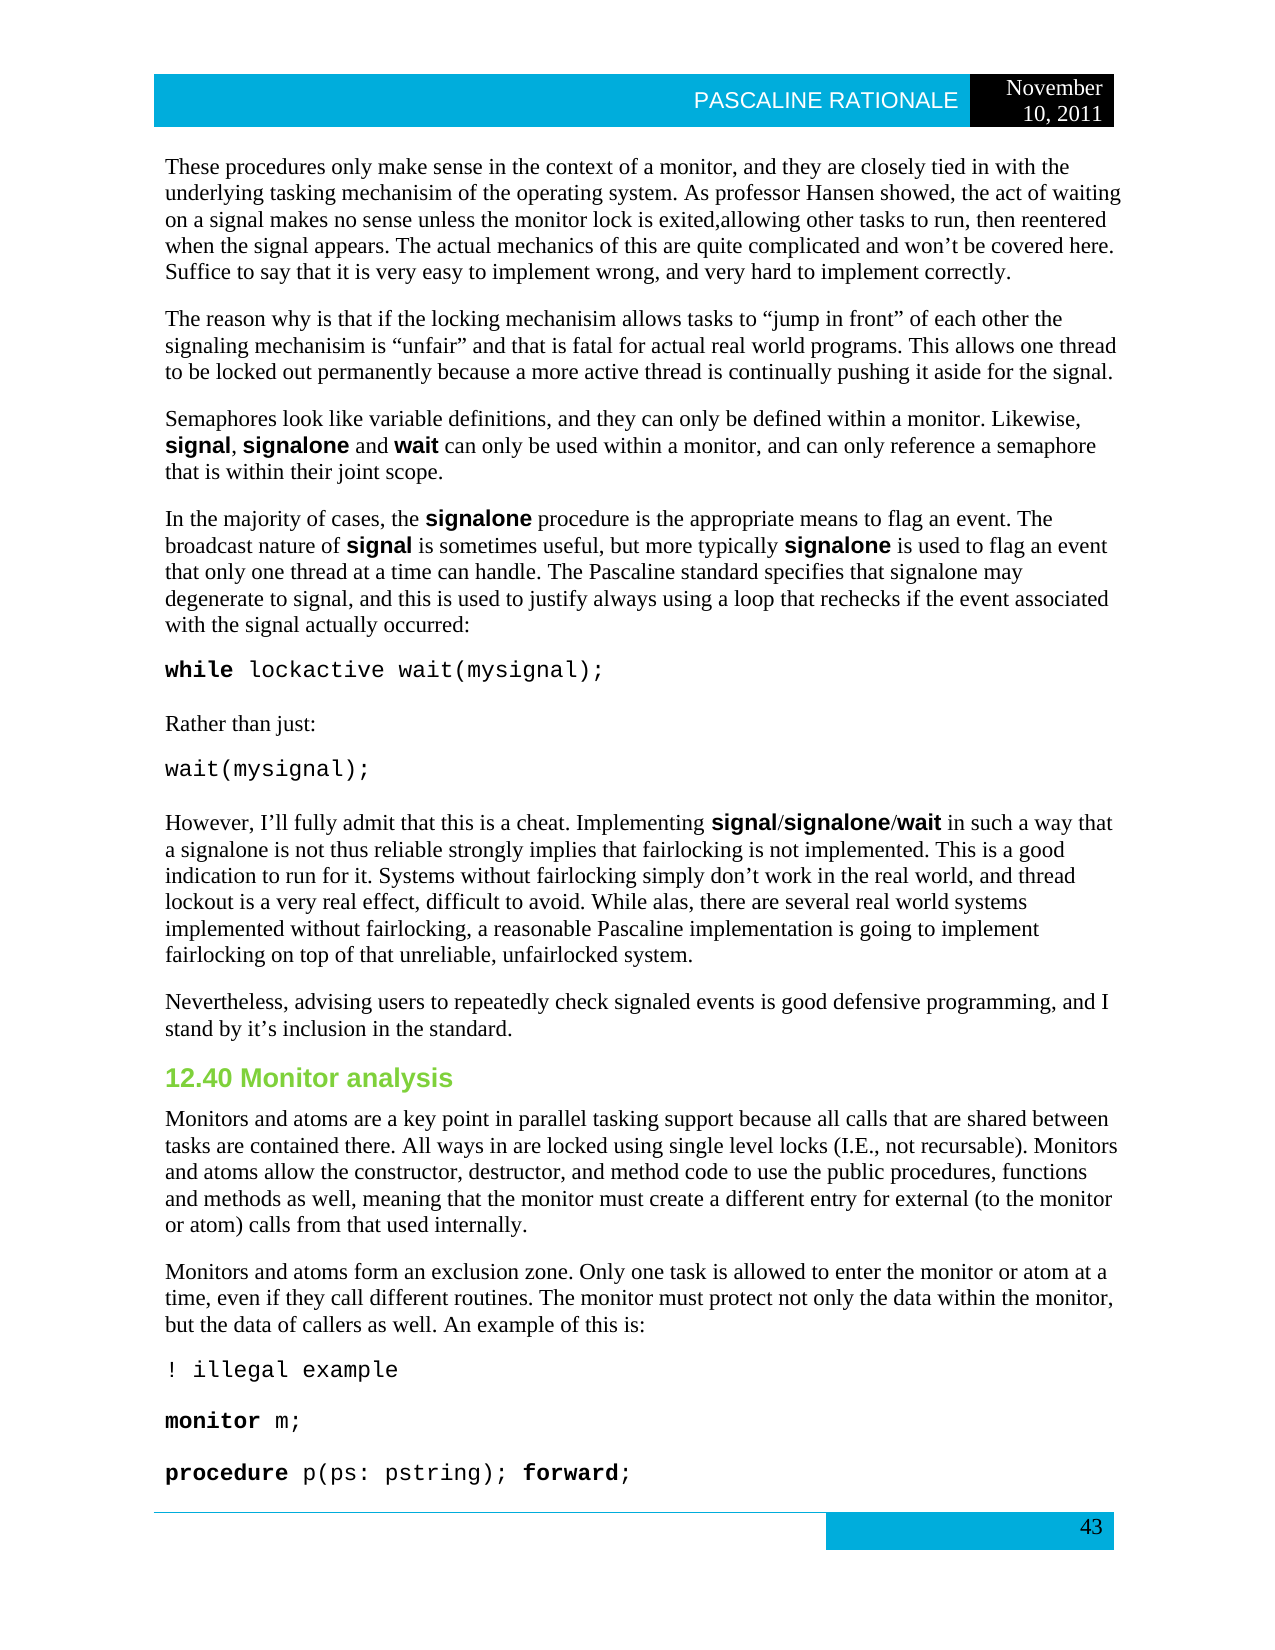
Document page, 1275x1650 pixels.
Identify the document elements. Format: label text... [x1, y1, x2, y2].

text procedure p(ps: pstring); forward; [165, 1462, 1125, 1488]
subtitle Monitor analysis [165, 1062, 1125, 1093]
text ! illegal example [165, 1358, 1125, 1384]
text monitor m; [165, 1410, 1125, 1436]
text wait(mysignal); [165, 757, 1125, 783]
text Monitors and atoms form an exclusion zone. Only one task is allowed to enter the monitor or atom at a time, even if they call different routines. The monitor must protect not only the data within the monitor, but the data of callers as well. An example of this is: [165, 1258, 1125, 1337]
text However, I’ll fully admit that this is a cheat. Implementing signal/signalone/wait in such a way that a signalone is not thus reliable strongly implies that fairlocking is not implemented. This is a good indication to run for it. Systems without fairlocking simply don’t work in the real world, and thread lockout is a very real effect, difficult to avoid. While alas, there are several real world systems implemented without fairlocking, a reasonable Pascaline implementation is going to implement fairlocking on top of that unreliable, unfairlocked system. [165, 809, 1125, 967]
text Rather than just: [165, 710, 1125, 736]
text In the majority of cases, the signalone procedure is the appropriate means to flag an event. The broadcast nature of signal is sometimes useful, but more typically signalone is used to flag an event that only one thread at a time can handle. The Pascaline standard specifies that signalone may degenerate to signal, and this is used to justify always using a loop that rechecks if the event associated with the signal actually occurred: [165, 505, 1125, 637]
text These procedures only make sense in the context of a monitor, and they are closely tied in with the underlying tasking mechanisim of the operating system. As professor Hansen showed, the act of waiting on a signal makes no sense unless the monitor lock is exited,allowing other tasks to run, then reentered when the signal appears. The actual mechanics of this are quite complicated and won’t be covered here. Suffice to say that it is very easy to implement wrong, and very hard to implement correctly. [165, 153, 1125, 285]
text Nevertheless, advising users to repeatedly check signaled events is good defensive programming, and I stand by it’s inclusion in the standard. [165, 988, 1125, 1041]
text The reason why is that if the locking mechanisim allows tasks to “jump in front” of each other the signaling mechanisim is “unfair” and that is fatal for actual real world programs. This allows one thread to be locked out permanently because a more active thread is continually pushing it aside for the signal. [165, 306, 1125, 384]
text Semaphores look like variable definitions, and they can only be defined within a monitor. Likewise, signal, signalone and wait can only be used within a monitor, and can only reference a semaphore that is within their joint scope. [165, 405, 1125, 484]
text while lockactive wait(mysignal); [165, 658, 1125, 684]
